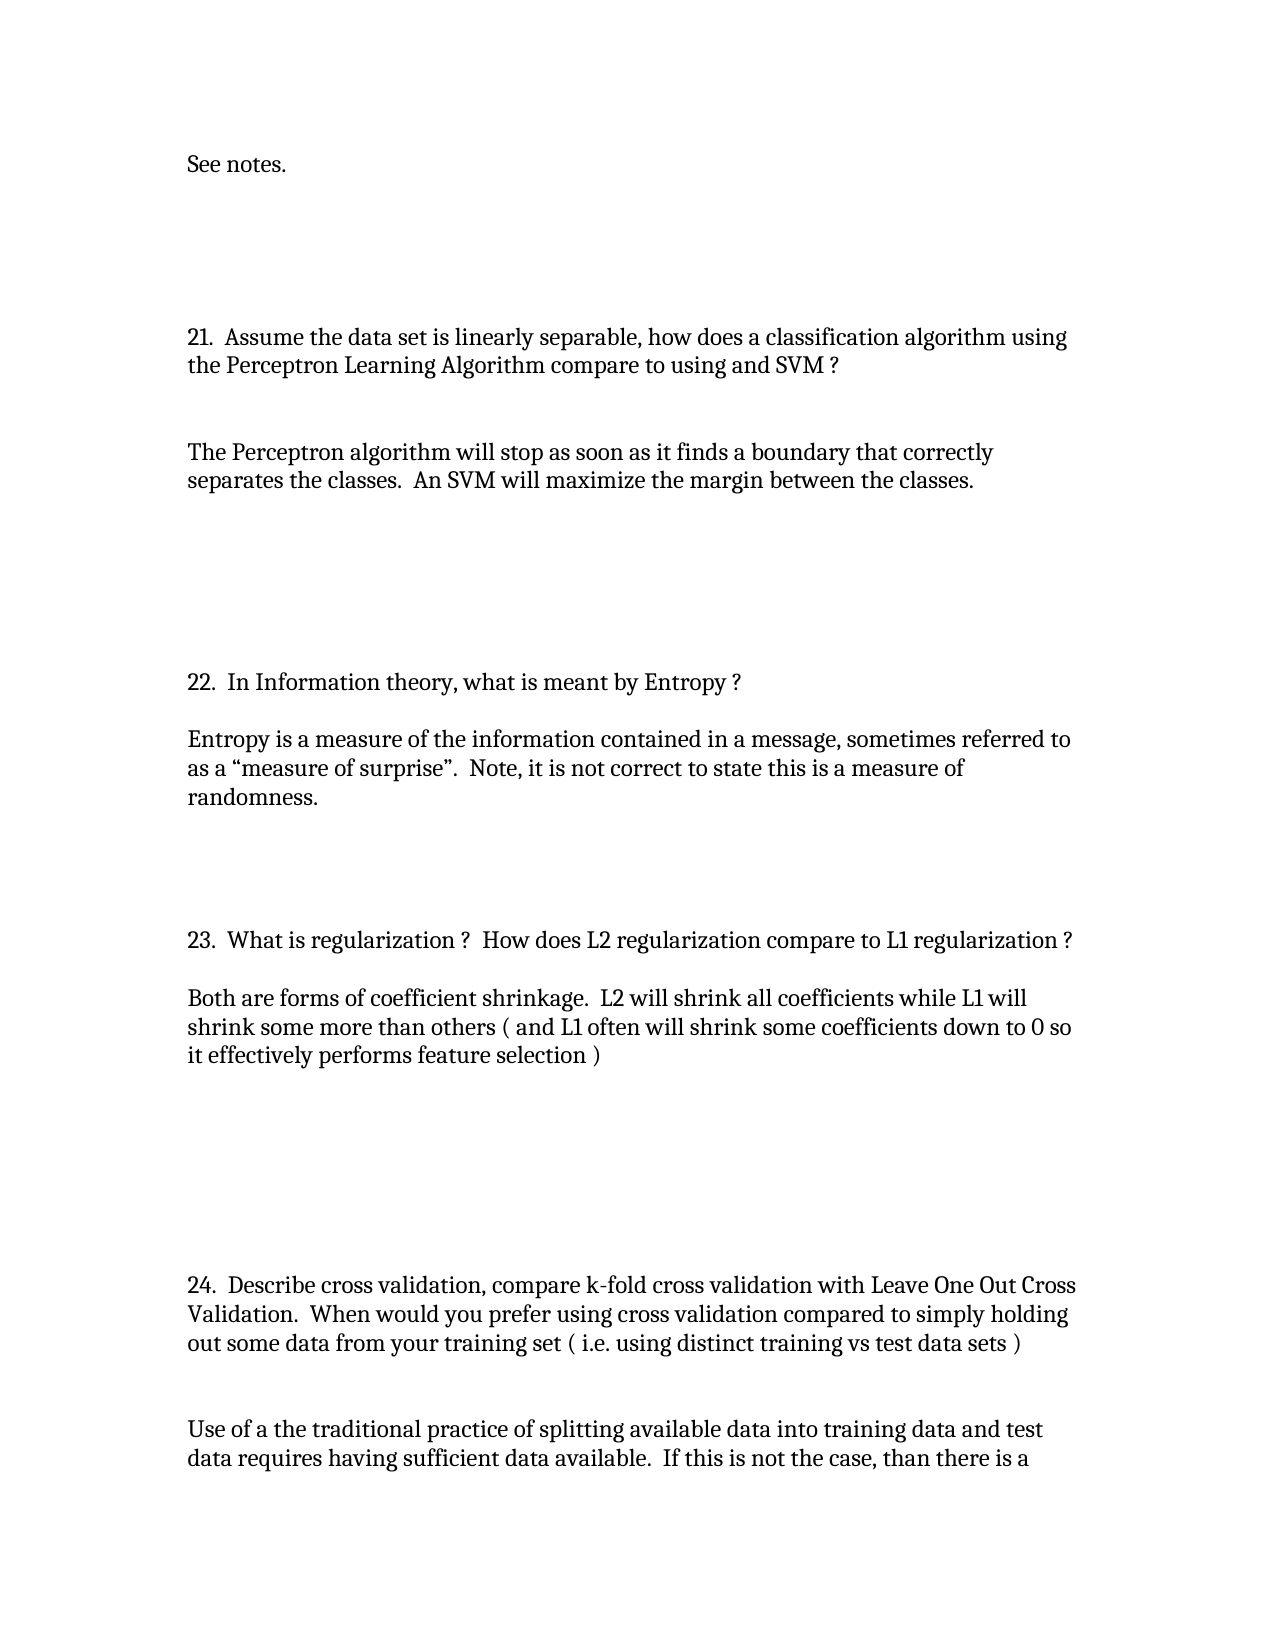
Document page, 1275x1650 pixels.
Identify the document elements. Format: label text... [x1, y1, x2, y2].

text 23. What is regularization ? How does L2 regularization compare to L1 regularization ? [187, 926, 1087, 955]
text See notes. [187, 150, 1087, 179]
text Both are forms of coefficient shrinkage. L2 will shrink all coefficients while L1 will shrink some more than others ( and L1 often will shrink some coefficients down to 0 so it effectively performs feature selection ) [187, 984, 1087, 1070]
text 21. Assume the data set is linearly separable, how does a classification algorithm using the Perceptron Learning Algorithm compare to using and SVM ? [187, 322, 1087, 380]
text 24. Describe cross validation, compare k-fold cross validation with Leave One Out Cross Validation. When would you prefer using cross validation compared to simply holding out some data from your training set ( i.e. using distinct training vs test data sets ) [187, 1271, 1087, 1357]
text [187, 1415, 1087, 1472]
text 22. In Information theory, what is meant by Entropy ? [187, 667, 1087, 696]
text Entropy is a measure of the information contained in a message, sometimes referred to as a “measure of surprise”. Note, it is not correct to state this is a measure of randomness. [187, 725, 1087, 811]
text The Perceptron algorithm will stop as soon as it finds a boundary that correctly separates the classes. An SVM will maximize the margin between the classes. [187, 437, 1087, 495]
